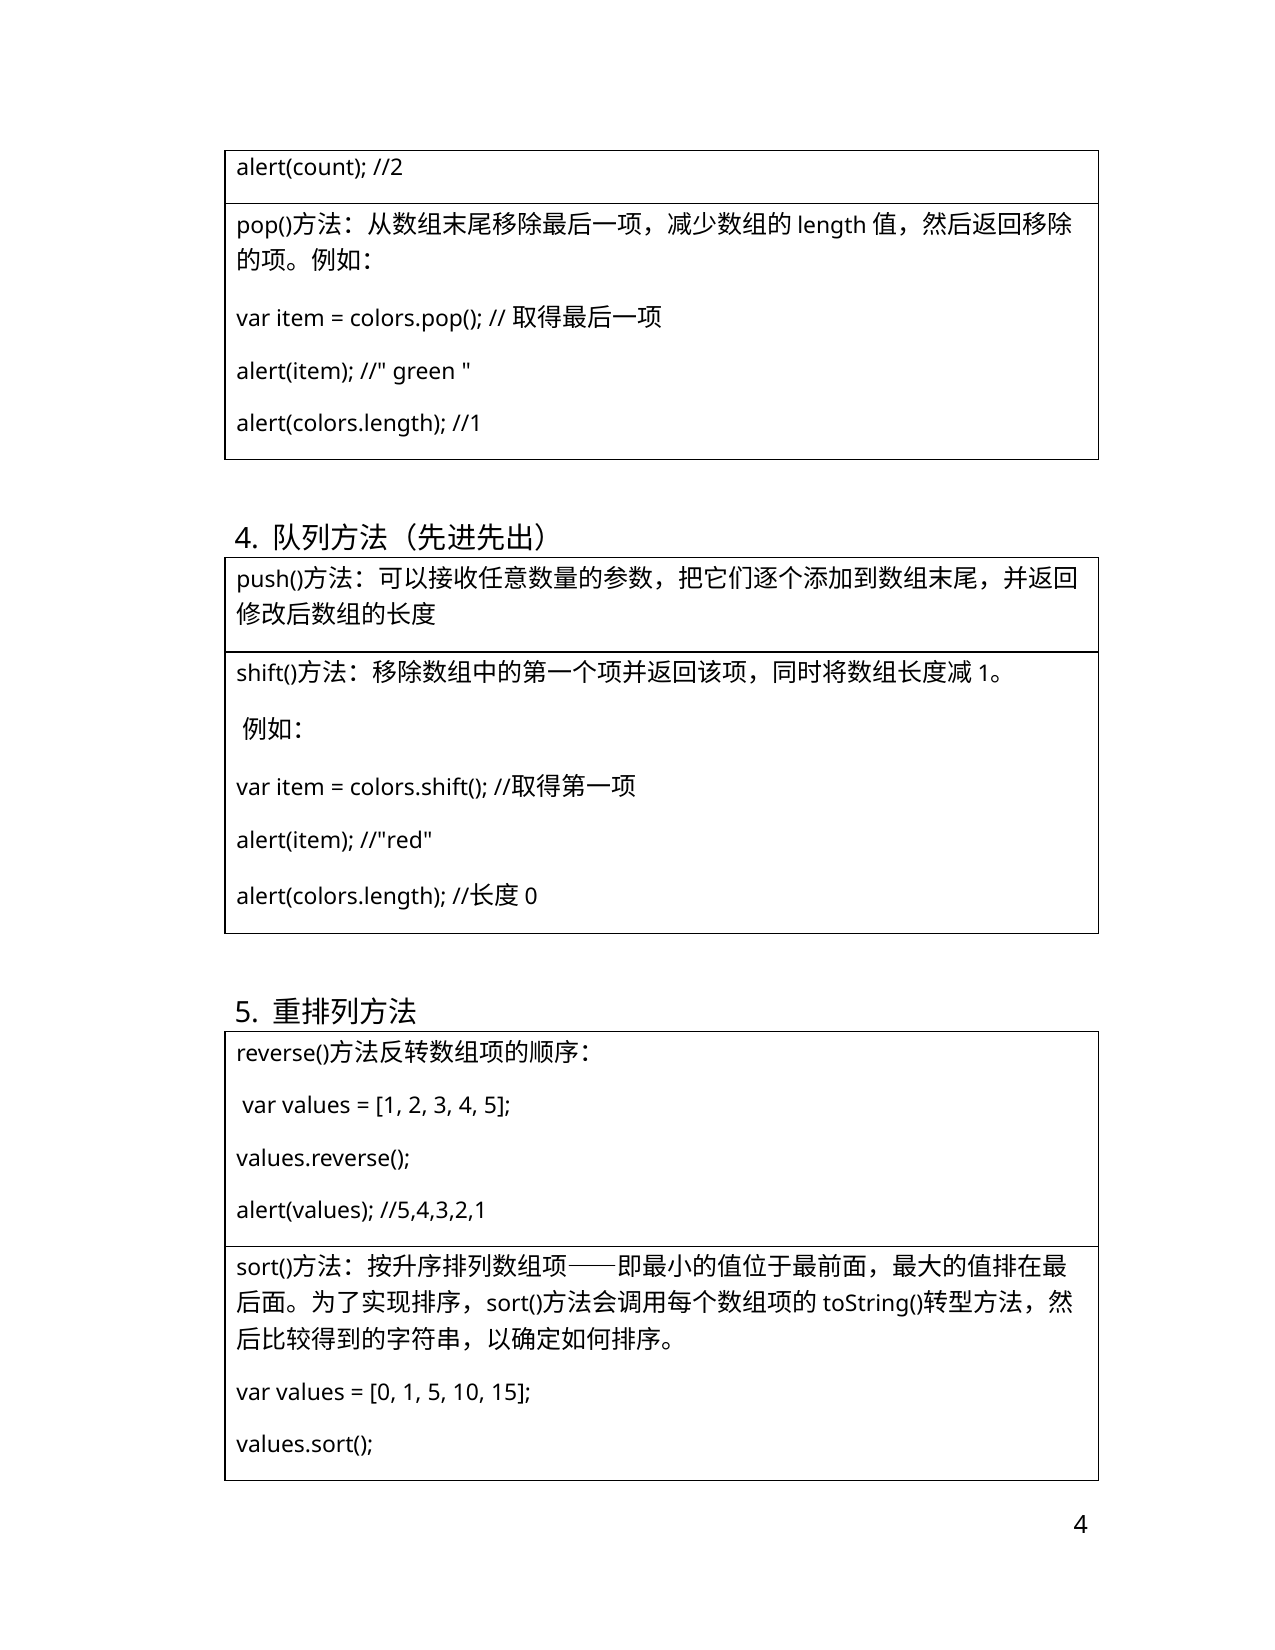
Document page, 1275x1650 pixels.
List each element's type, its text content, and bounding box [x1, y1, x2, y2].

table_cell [226, 1247, 1098, 1480]
table_header reverse()方法反转数组项的顺序： var values = [1, 2, 3, 4, 5]; values.reverse(); alert(values); //5,4,3,2,1 [226, 1032, 1098, 1246]
subtitle 队列方法（先进先出） [234, 515, 1087, 557]
table_cell shift()方法：移除数组中的第一个项并返回该项，同时将数组长度减1。 例如： var item = colors.shift(); //取得第一项 alert(item); //"red" alert(colors.length); //长度0 [226, 653, 1098, 933]
table_cell pop()方法：从数组末尾移除最后一项，减少数组的length 值，然后返回移除的项。例如： var item = colors.pop(); // 取得最后一项 alert(item); //" green " alert(colors.length); //1 [226, 204, 1098, 459]
table_header push()方法：可以接收任意数量的参数，把它们逐个添加到数组末尾，并返回修改后数组的长度 [226, 558, 1098, 651]
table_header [226, 151, 1098, 203]
subtitle 重排列方法 [234, 989, 1087, 1031]
